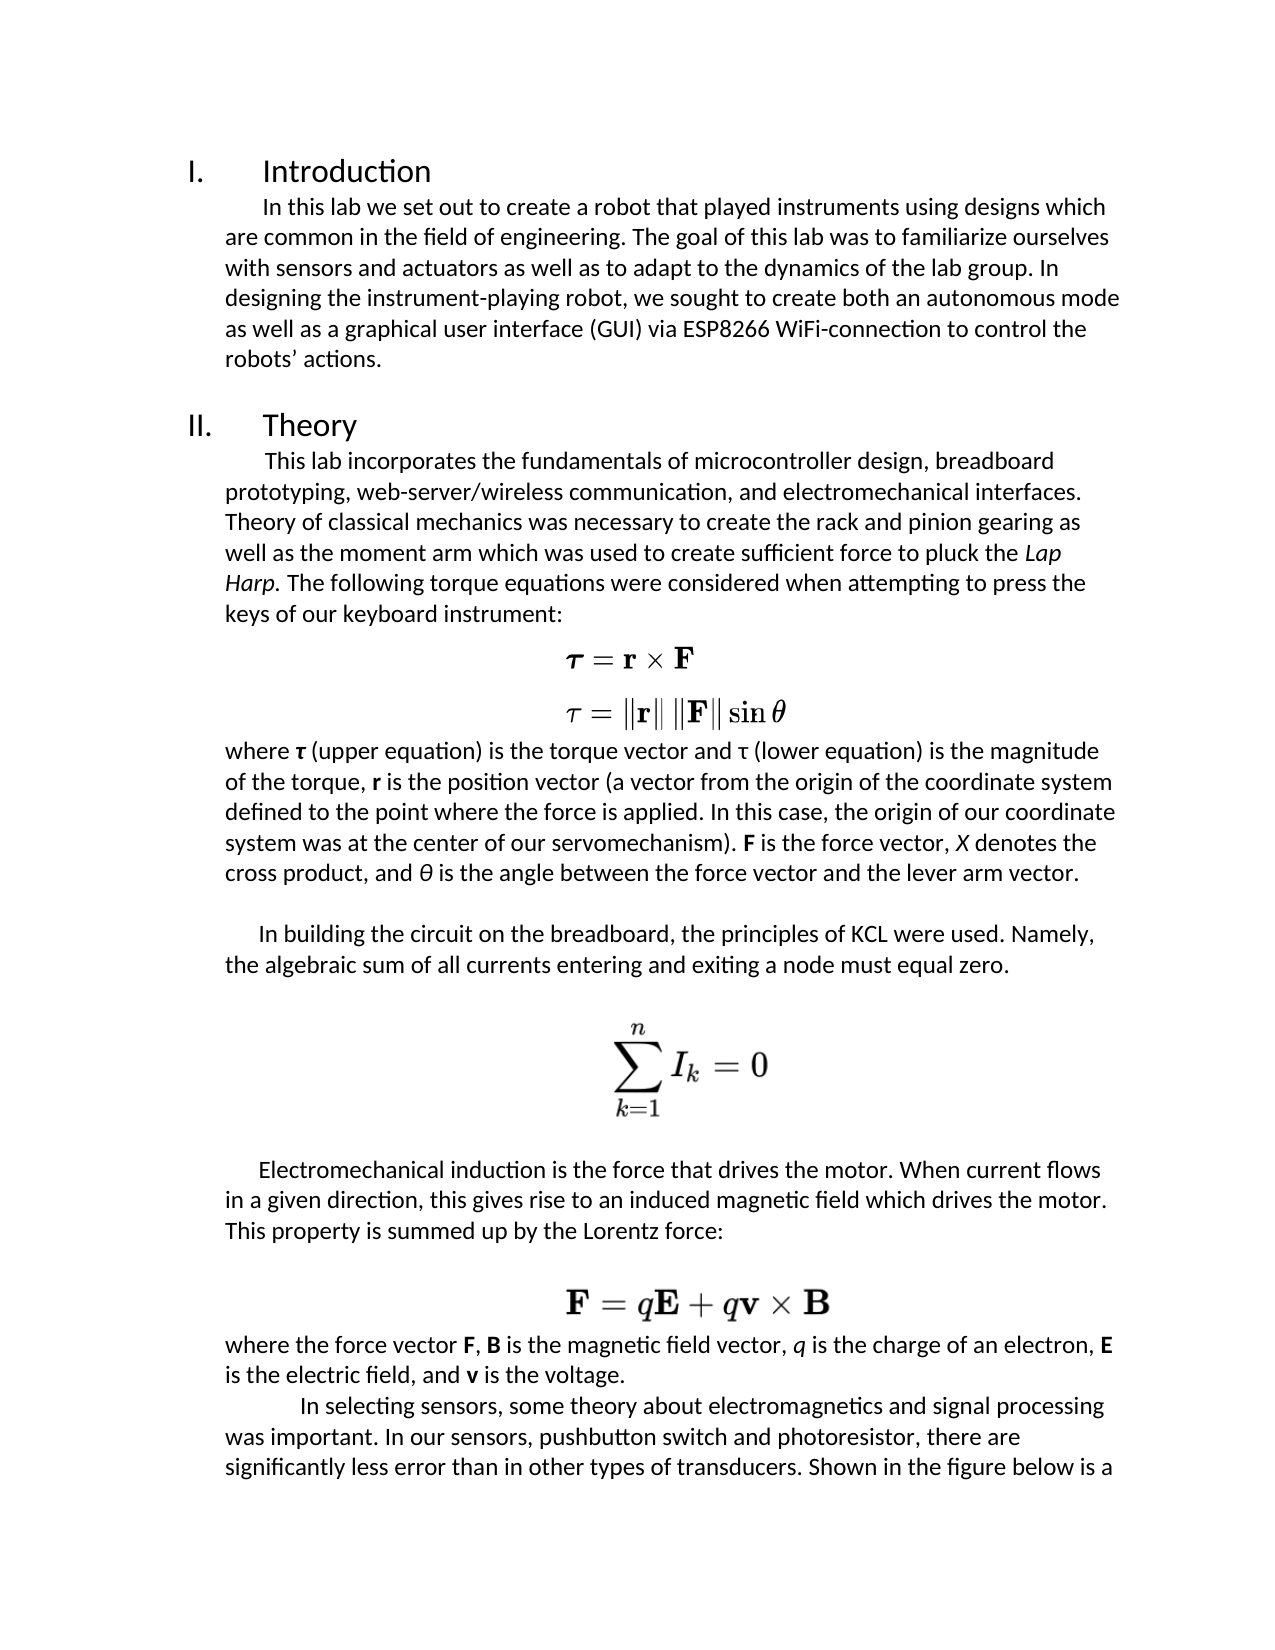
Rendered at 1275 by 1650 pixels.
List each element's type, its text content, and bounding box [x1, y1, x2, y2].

picture [543, 1276, 840, 1329]
text are common in the field of engineering. The goal of this lab was to familiarize ourselves with sensors and actuators as well as to adapt to the dynamics of the lab group. In designing the instrument-playing robot, we sought to create both an autonomous mode as well as a graphical user interface (GUI) via ESP8266 WiFi-connection to control the robots’ actions. [225, 221, 1125, 374]
text This lab incorporates the fundamentals of microcontroller design, breadboard prototyping, web-server/wireless communication, and electromechanical interfaces. Theory of classical mechanics was necessary to create the rack and pinion gearing as well as the moment arm which was used to create sufficient force to pluck the Lap Harp. The following torque equations were considered when attempting to press the keys of our keyboard instrument: [225, 445, 1125, 628]
text where the force vector F, B is the magnetic field vector, q is the charge of an electron, E is the electric field, and v is the voltage. [225, 1329, 1125, 1390]
text Electromechanical induction is the force that drives the motor. When current flows in a given direction, this gives rise to an induced magnetic field which drives the motor. This property is summed up by the Lorentz force: [225, 1154, 1125, 1246]
picture [508, 628, 879, 736]
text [225, 1390, 1125, 1482]
text where τ (upper equation) is the torque vector and τ (lower equation) is the magnitude of the torque, r is the position vector (a vector from the origin of the coordinate system defined to the point where the force is applied. In this case, the origin of our coordinate system was at the center of our servomechanism). F is the force vector, X denotes the cross product, and θ is the angle between the force vector and the lever arm vector. [225, 735, 1125, 888]
picture [573, 1010, 810, 1124]
text In this lab we set out to create a robot that played instruments using designs which [262, 191, 1125, 221]
list Introduction [187, 150, 1125, 191]
text In building the circuit on the breadboard, the principles of KCL were used. Namely, the algebraic sum of all currents entering and exiting a node must equal zero. [225, 918, 1125, 979]
list Theory [187, 404, 1125, 445]
